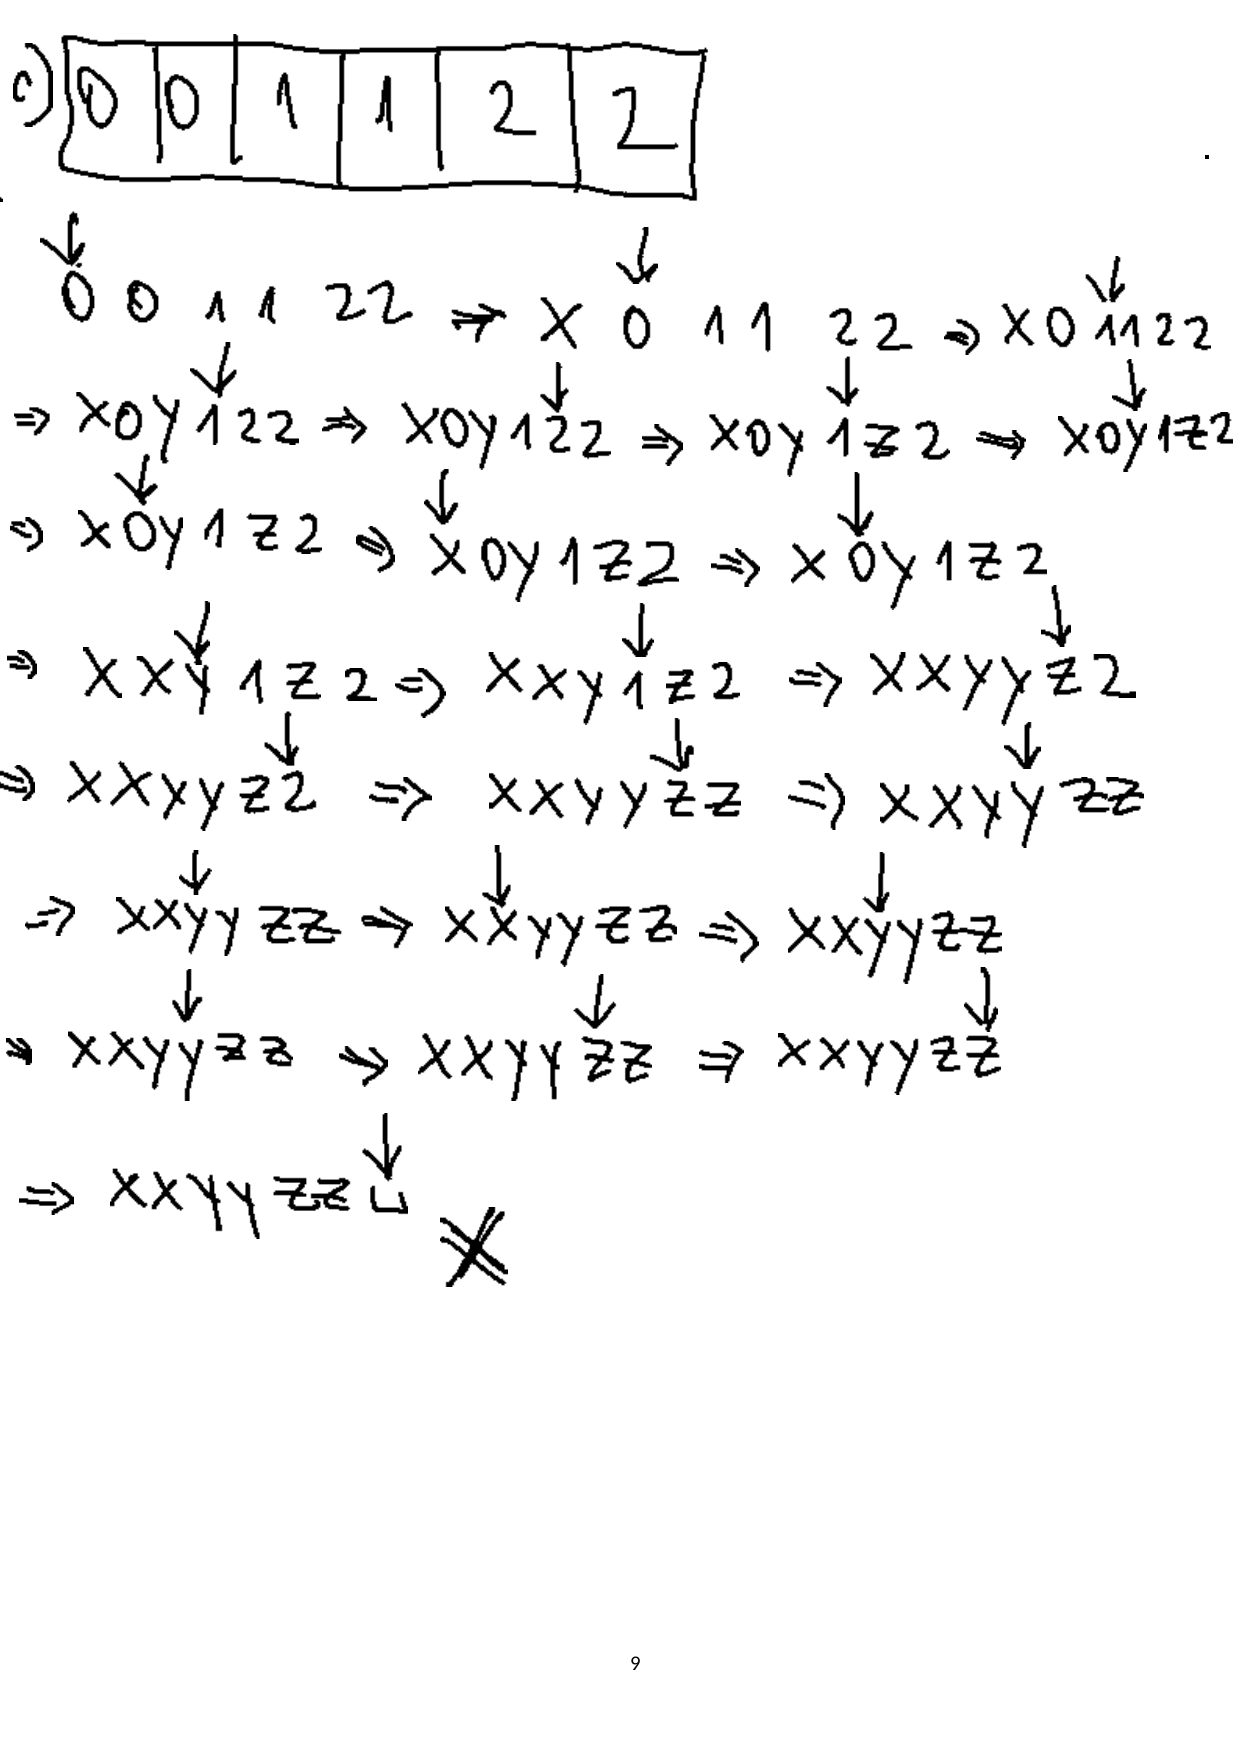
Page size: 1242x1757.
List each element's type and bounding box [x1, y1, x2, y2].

picture [395, 668, 446, 718]
picture [1058, 416, 1147, 472]
picture [179, 850, 212, 895]
picture [440, 1207, 508, 1287]
picture [369, 777, 432, 821]
picture [699, 1041, 744, 1083]
picture [788, 773, 845, 830]
picture [116, 897, 413, 956]
picture [0, 765, 35, 801]
picture [870, 652, 1041, 769]
picture [339, 1046, 388, 1087]
picture [110, 1113, 408, 1239]
picture [19, 1182, 74, 1215]
picture [356, 526, 395, 573]
picture [880, 777, 1144, 848]
picture [67, 601, 321, 831]
picture [418, 974, 652, 1101]
picture [10, 34, 1211, 647]
picture [788, 852, 1002, 1032]
picture [6, 1038, 32, 1065]
picture [711, 548, 760, 587]
picture [666, 662, 740, 704]
picture [445, 845, 677, 967]
picture [976, 430, 1026, 460]
picture [778, 1033, 1001, 1095]
picture [699, 911, 759, 963]
picture [486, 603, 741, 829]
picture [1112, 359, 1147, 411]
picture [1158, 412, 1233, 453]
picture [345, 668, 377, 701]
picture [25, 896, 75, 936]
picture [68, 969, 293, 1101]
picture [1046, 654, 1136, 698]
picture [7, 650, 37, 679]
picture [789, 662, 842, 707]
